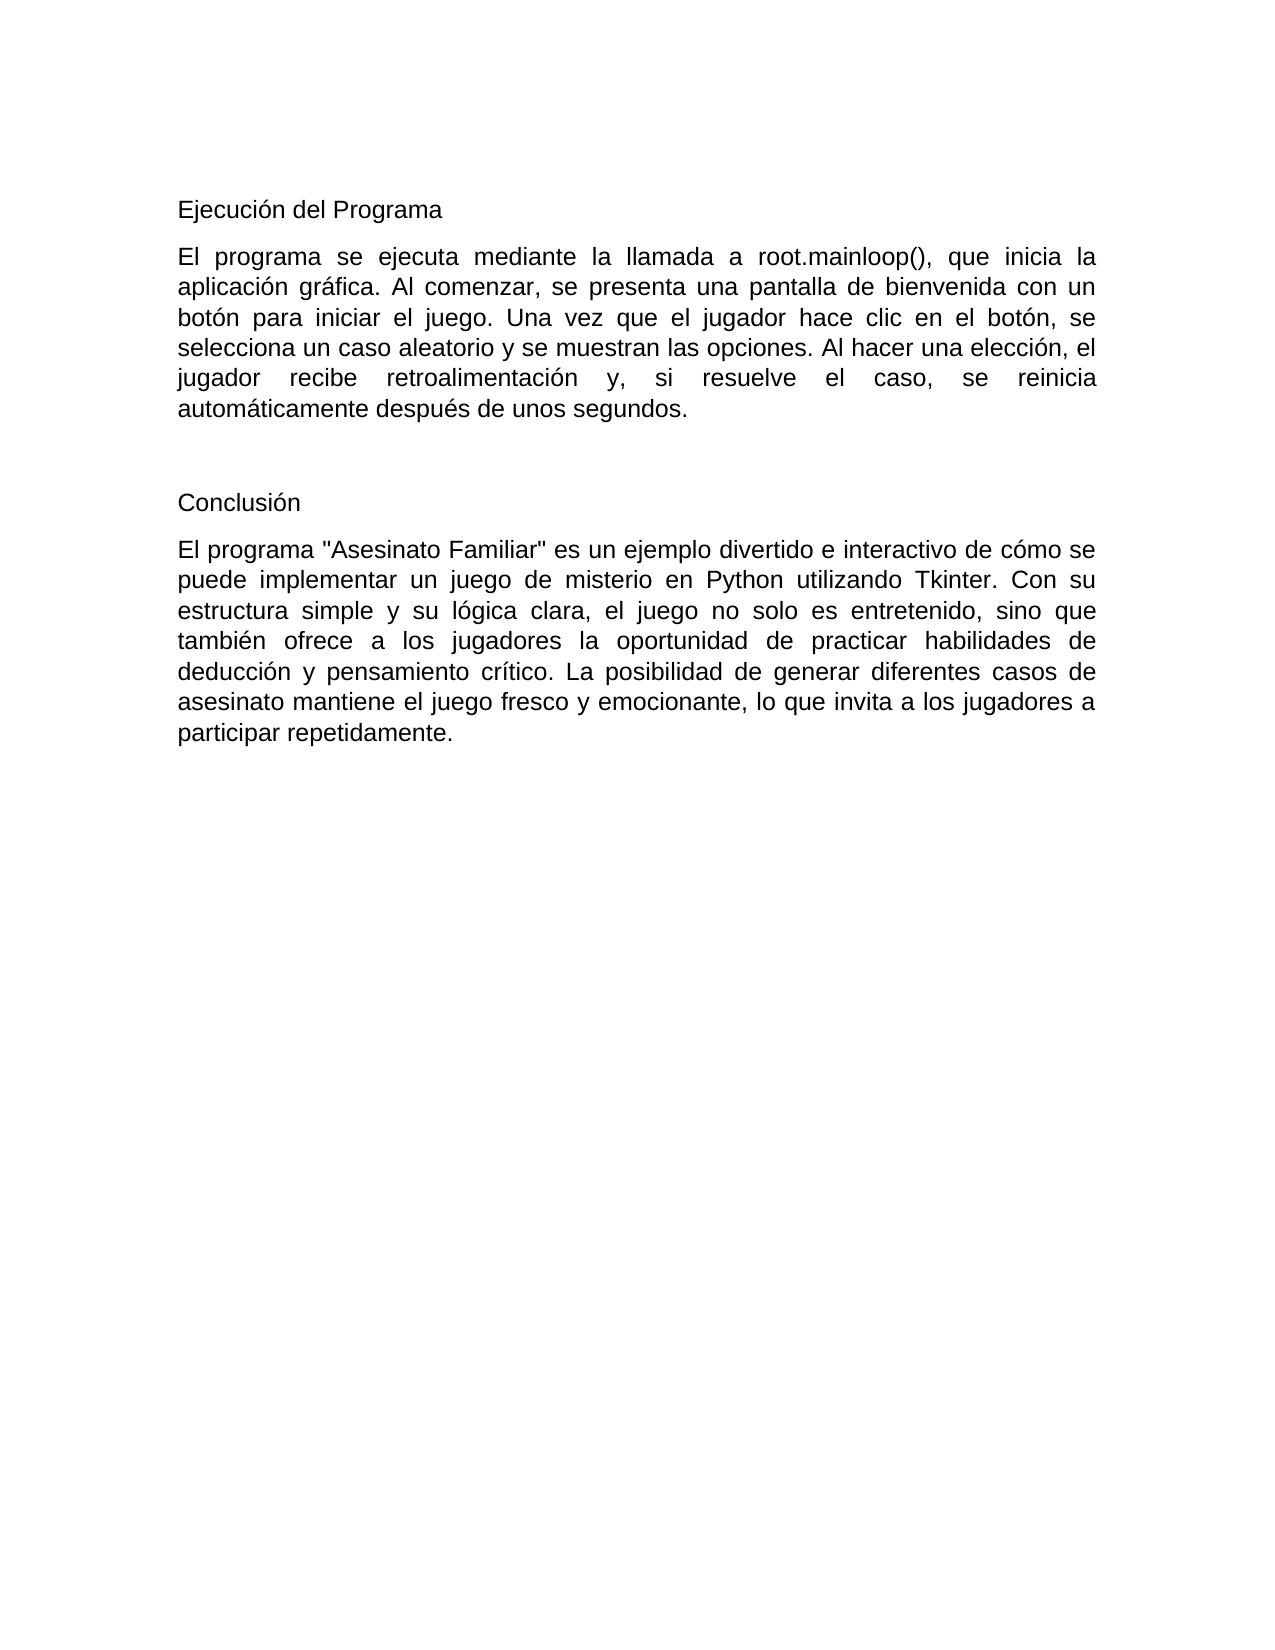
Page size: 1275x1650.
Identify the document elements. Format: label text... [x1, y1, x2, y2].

text Conclusión [177, 488, 1098, 517]
text Ejecución del Programa [177, 195, 1098, 223]
text El programa se ejecuta mediante la llamada a root.mainloop(), que inicia la aplicación gráfica. Al comenzar, se presenta una pantalla de bienvenida con un botón para iniciar el juego. Una vez que el jugador hace clic en el botón, se selecciona un caso aleatorio y se muestran las opciones. Al hacer una elección, el jugador recibe retroalimentación y, si resuelve el caso, se reinicia automáticamente después de unos segundos. [177, 242, 1098, 423]
text El programa "Asesinato Familiar" es un ejemplo divertido e interactivo de cómo se puede implementar un juego de misterio en Python utilizando Tkinter. Con su estructura simple y su lógica clara, el juego no solo es entretenido, sino que también ofrece a los jugadores la oportunidad de practicar habilidades de deducción y pensamiento crítico. La posibilidad de generar diferentes casos de asesinato mantiene el juego fresco y emocionante, lo que invita a los jugadores a participar repetidamente. [177, 535, 1098, 746]
